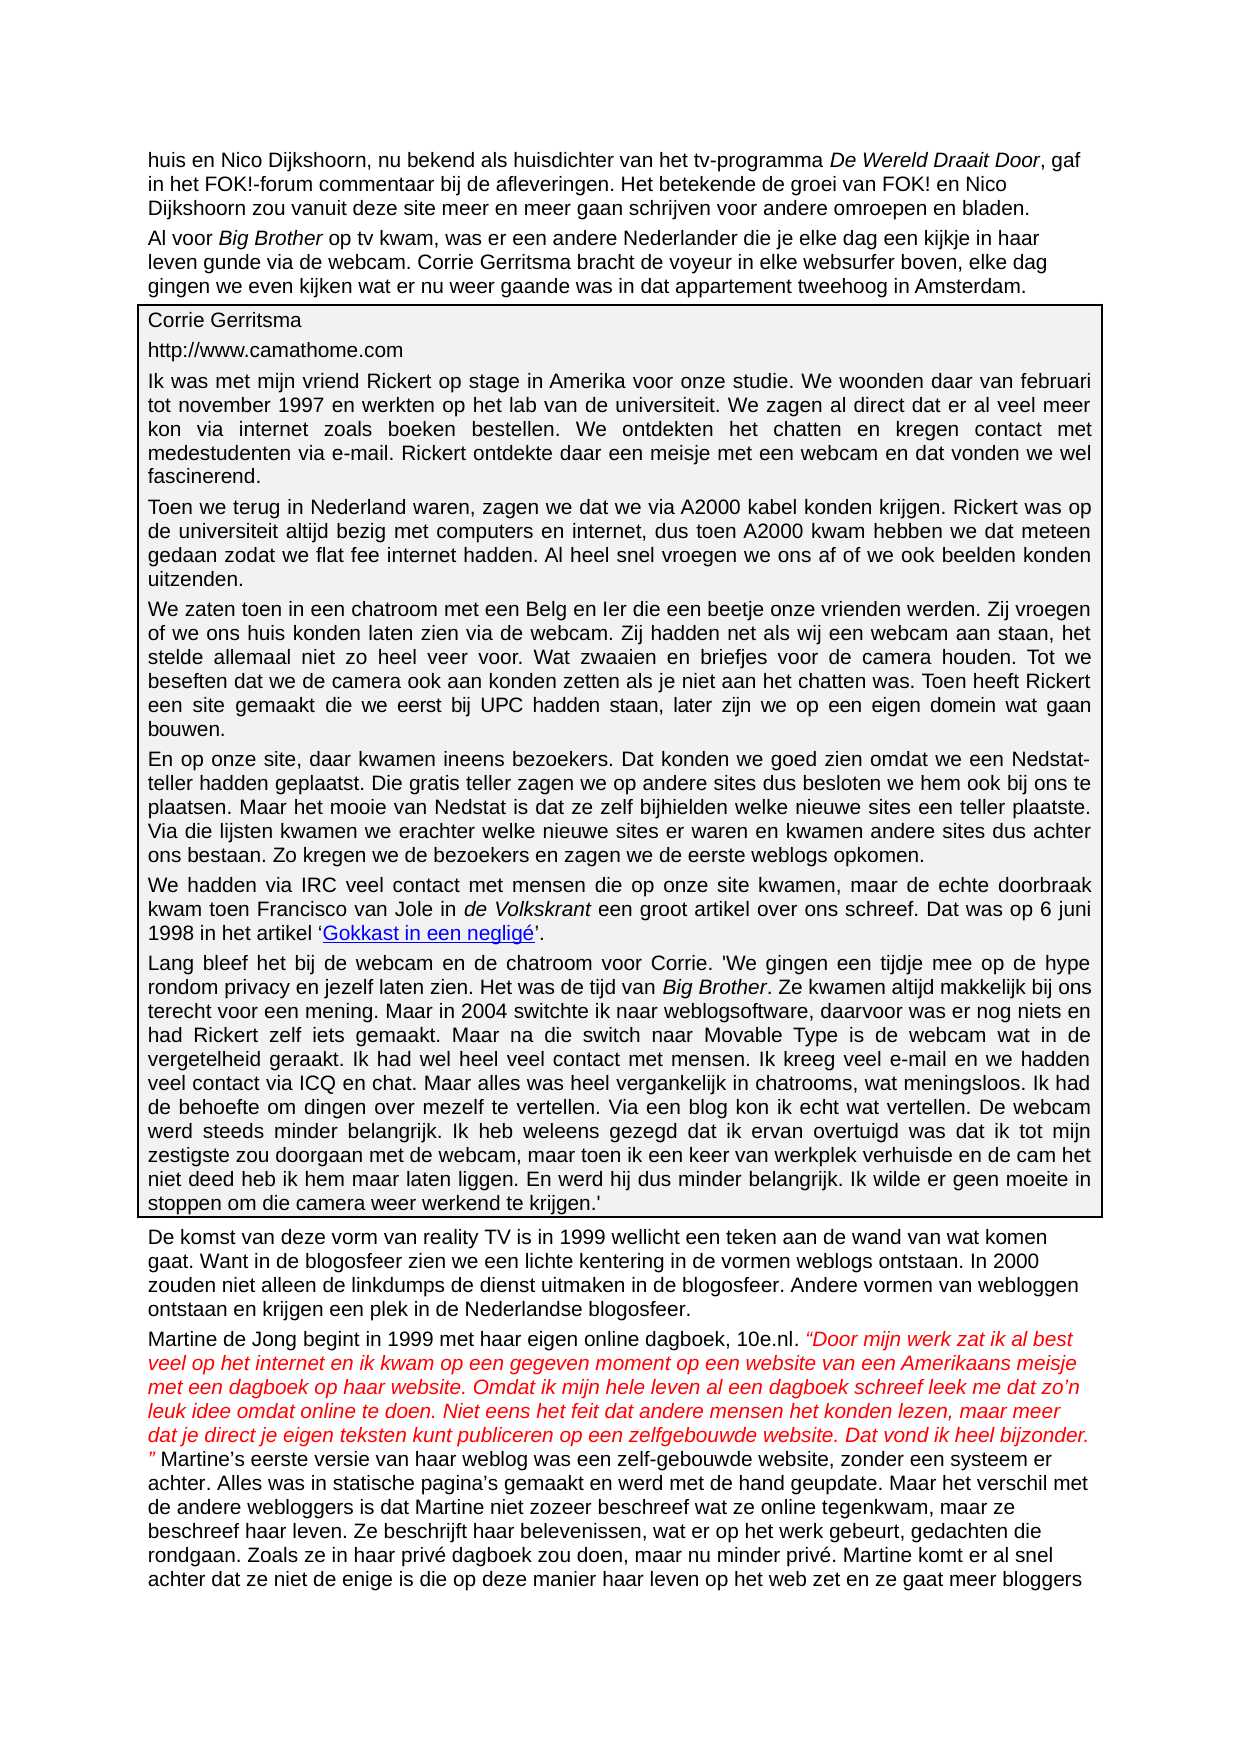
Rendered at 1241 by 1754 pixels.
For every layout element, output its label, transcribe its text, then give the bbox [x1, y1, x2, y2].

text Al voor Big Brother op tv kwam, was er een andere Nederlander die je elke dag een kijkje in haar leven gunde via de webcam. Corrie Gerritsma bracht de voyeur in elke websurfer boven, elke dag gingen we even kijken wat er nu weer gaande was in dat appartement tweehoog in Amsterdam. [148, 226, 1093, 298]
text Corrie Gerritsma [139, 306, 1101, 332]
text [148, 148, 1093, 219]
text We hadden via IRC veel contact met mensen die op onze site kwamen, maar de echte doorbraak kwam toen Francisco van Jole in de Volkskrant een groot artikel over ons schreef. Dat was op 6 juni 1998 in het artikel ‘Gokkast in een negligé’. [139, 868, 1101, 944]
text We zaten toen in een chatroom met een Belg en Ier die een beetje onze vrienden werden. Zij vroegen of we ons huis konden laten zien via de webcam. Zij hadden net als wij een webcam aan staan, het stelde allemaal niet zo heel veer voor. Wat zwaaien en briefjes voor de camera houden. Tot we beseften dat we de camera ook aan konden zetten als je niet aan het chatten was. Toen heeft Rickert een site gemaakt die we eerst bij UPC hadden staan, later zijn we op een eigen domein wat gaan bouwen. [139, 592, 1101, 740]
text http://www.camathome.com [139, 334, 1101, 362]
text Toen we terug in Nederland waren, zagen we dat we via A2000 kabel konden krijgen. Rickert was op de universiteit altijd bezig met computers en internet, dus toen A2000 kwam hebben we dat meteen gedaan zodat we flat fee internet hadden. Al heel snel vroegen we ons af of we ook beelden konden uitzenden. [139, 490, 1101, 590]
text De komst van deze vorm van reality TV is in 1999 wellicht een teken aan de wand van wat komen gaat. Want in de blogosfeer zien we een lichte kentering in de vormen weblogs ontstaan. In 2000 zouden niet alleen de linkdumps de dienst uitmaken in de blogosfeer. Andere vormen van webloggen ontstaan en krijgen een plek in de Nederlandse blogosfeer. [148, 1225, 1093, 1321]
text Lang bleef het bij de webcam en de chatroom voor Corrie. 'We gingen een tijdje mee op de hype rondom privacy en jezelf laten zien. Het was de tijd van Big Brother. Ze kwamen altijd makkelijk bij ons terecht voor een mening. Maar in 2004 switchte ik naar weblogsoftware, daarvoor was er nog niets en had Rickert zelf iets gemaakt. Maar na die switch naar Movable Type is de webcam wat in de vergetelheid geraakt. Ik had wel heel veel contact met mensen. Ik kreeg veel e-mail en we hadden veel contact via ICQ en chat. Maar alles was heel vergankelijk in chatrooms, wat meningsloos. Ik had de behoefte om dingen over mezelf te vertellen. Via een blog kon ik echt wat vertellen. De webcam werd steeds minder belangrijk. Ik heb weleens gezegd dat ik ervan overtuigd was dat ik tot mijn zestigste zou doorgaan met de webcam, maar toen ik een keer van werkplek verhuisde en de cam het niet deed heb ik hem maar laten liggen. En werd hij dus minder belangrijk. Ik wilde er geen moeite in stoppen om die camera weer werkend te krijgen.' [139, 947, 1101, 1216]
text En op onze site, daar kwamen ineens bezoekers. Dat konden we goed zien omdat we een Nedstat-teller hadden geplaatst. Die gratis teller zagen we op andere sites dus besloten we hem ook bij ons te plaatsen. Maar het mooie van Nedstat is dat ze zelf bijhielden welke nieuwe sites een teller plaatste. Via die lijsten kwamen we erachter welke nieuwe sites er waren en kwamen andere sites dus achter ons bestaan. Zo kregen we de bezoekers en zagen we de eerste weblogs opkomen. [139, 742, 1101, 866]
text Ik was met mijn vriend Rickert op stage in Amerika voor onze studie. We woonden daar van februari tot november 1997 en werkten op het lab van de universiteit. We zagen al direct dat er al veel meer kon via internet zoals boeken bestellen. We ontdekten het chatten en kregen contact met medestudenten via e-mail. Rickert ontdekte daar een meisje met een webcam en dat vonden we wel fascinerend. [139, 364, 1101, 488]
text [148, 1327, 1093, 1590]
